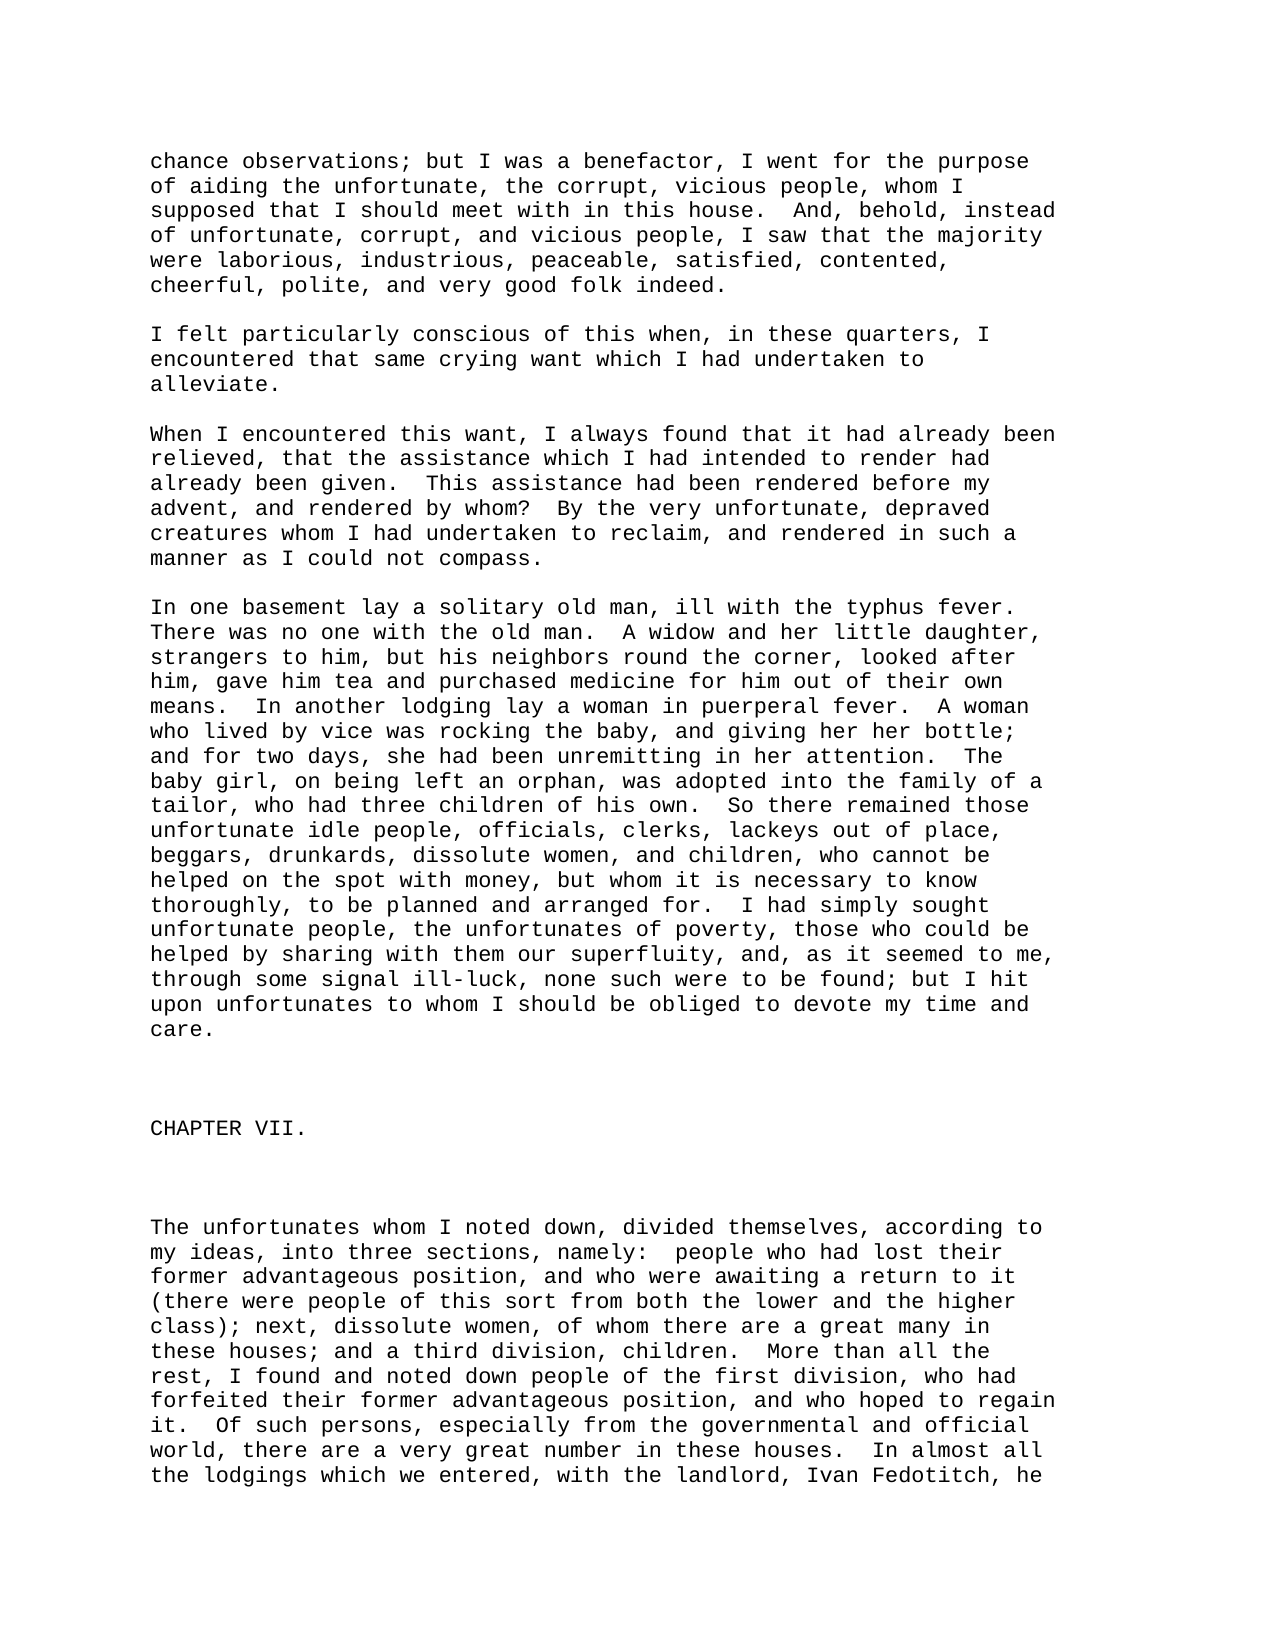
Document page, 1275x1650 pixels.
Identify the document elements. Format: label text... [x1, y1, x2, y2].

text rest, I found and noted down people of the first division, who had [150, 1365, 1125, 1389]
text through some signal ill-luck, none such were to be found; but I hit [150, 968, 1125, 993]
text thoroughly, to be planned and arranged for. I had simply sought [150, 894, 1125, 918]
text of aiding the unfortunate, the corrupt, vicious people, whom I [150, 175, 1125, 199]
text helped by sharing with them our superfluity, and, as it seemed to me, [150, 943, 1125, 968]
text CHAPTER VII. [150, 1117, 1125, 1142]
text my ideas, into three sections, namely: people who had lost their [150, 1241, 1125, 1266]
text care. [150, 1018, 1125, 1042]
text encountered that same crying want which I had undertaken to [150, 348, 1125, 373]
text cheerful, polite, and very good folk indeed. [150, 274, 1125, 299]
text class); next, dissolute women, of whom there are a great many in [150, 1315, 1125, 1340]
text When I encountered this want, I always found that it had already been [150, 423, 1125, 447]
text creatures whom I had undertaken to reclaim, and rendered in such a [150, 522, 1125, 547]
text and for two days, she had been unremitting in her attention. The [150, 745, 1125, 770]
text means. In another lodging lay a woman in puerperal fever. A woman [150, 695, 1125, 720]
text baby girl, on being left an orphan, was adopted into the family of a [150, 770, 1125, 794]
text supposed that I should meet with in this house. And, behold, instead [150, 199, 1125, 224]
text The unfortunates whom I noted down, divided themselves, according to [150, 1216, 1125, 1241]
text unfortunate idle people, officials, clerks, lackeys out of place, [150, 819, 1125, 844]
text I felt particularly conscious of this when, in these quarters, I [150, 323, 1125, 348]
text already been given. This assistance had been rendered before my [150, 472, 1125, 497]
text the lodgings which we entered, with the landlord, Ivan Fedotitch, he [150, 1464, 1125, 1489]
text world, there are a very great number in these houses. In almost all [150, 1439, 1125, 1464]
text of unfortunate, corrupt, and vicious people, I saw that the majority [150, 224, 1125, 249]
text forfeited their former advantageous position, and who hoped to regain [150, 1389, 1125, 1414]
text tailor, who had three children of his own. So there remained those [150, 794, 1125, 819]
text strangers to him, but his neighbors round the corner, looked after [150, 646, 1125, 671]
text relieved, that the assistance which I had intended to render had [150, 447, 1125, 472]
text alleviate. [150, 373, 1125, 398]
text upon unfortunates to whom I should be obliged to devote my time and [150, 993, 1125, 1018]
text (there were people of this sort from both the lower and the higher [150, 1290, 1125, 1315]
text chance observations; but I was a benefactor, I went for the purpose [150, 150, 1125, 175]
text helped on the spot with money, but whom it is necessary to know [150, 869, 1125, 894]
text these houses; and a third division, children. More than all the [150, 1340, 1125, 1365]
text it. Of such persons, especially from the governmental and official [150, 1414, 1125, 1439]
text There was no one with the old man. A widow and her little daughter, [150, 621, 1125, 646]
text manner as I could not compass. [150, 547, 1125, 571]
text advent, and rendered by whom? By the very unfortunate, depraved [150, 497, 1125, 522]
text former advantageous position, and who were awaiting a return to it [150, 1266, 1125, 1290]
text him, gave him tea and purchased medicine for him out of their own [150, 671, 1125, 695]
text were laborious, industrious, peaceable, satisfied, contented, [150, 249, 1125, 274]
text In one basement lay a solitary old man, ill with the typhus fever. [150, 596, 1125, 621]
text who lived by vice was rocking the baby, and giving her her bottle; [150, 720, 1125, 745]
text beggars, drunkards, dissolute women, and children, who cannot be [150, 844, 1125, 869]
text unfortunate people, the unfortunates of poverty, those who could be [150, 918, 1125, 943]
